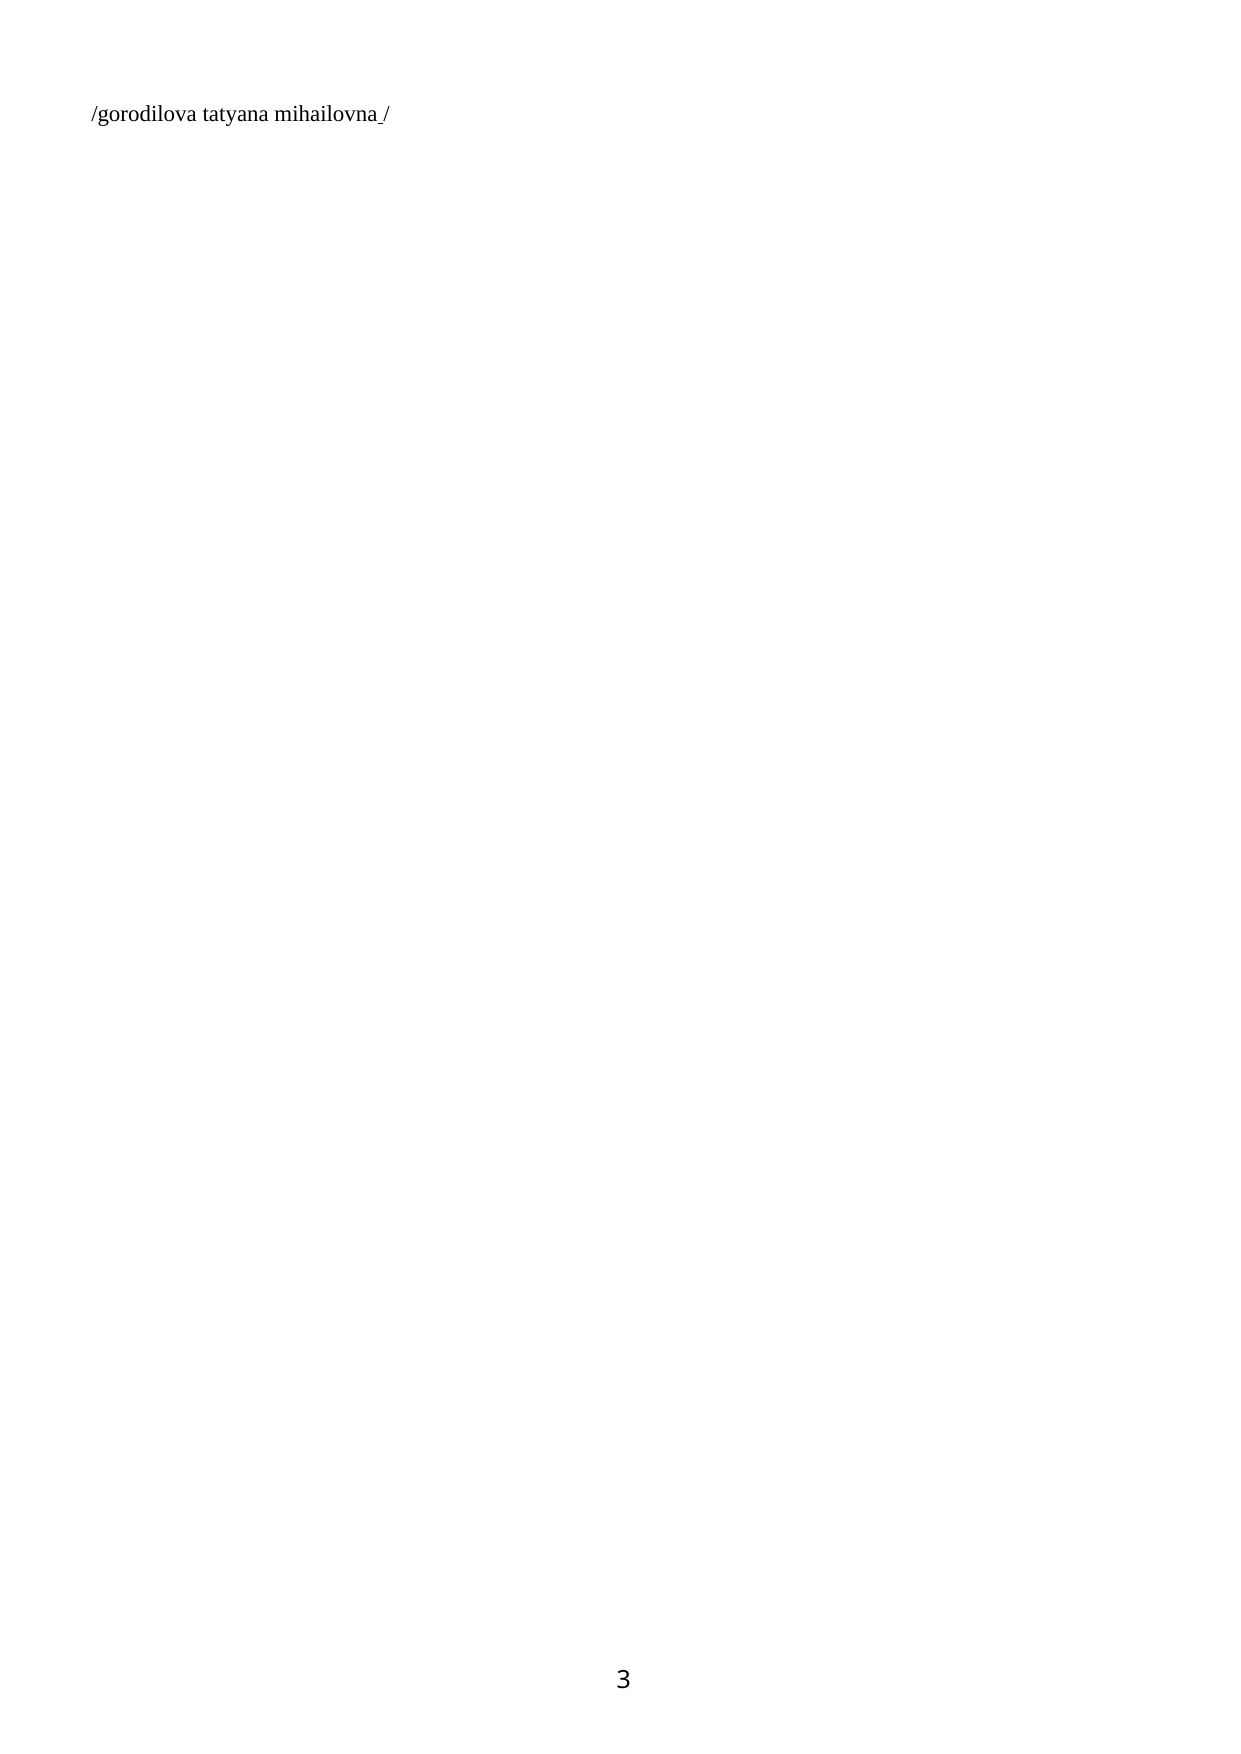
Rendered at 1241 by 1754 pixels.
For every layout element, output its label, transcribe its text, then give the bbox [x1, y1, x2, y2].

text /gorodilova tatyana mihailovna / [91, 100, 513, 126]
